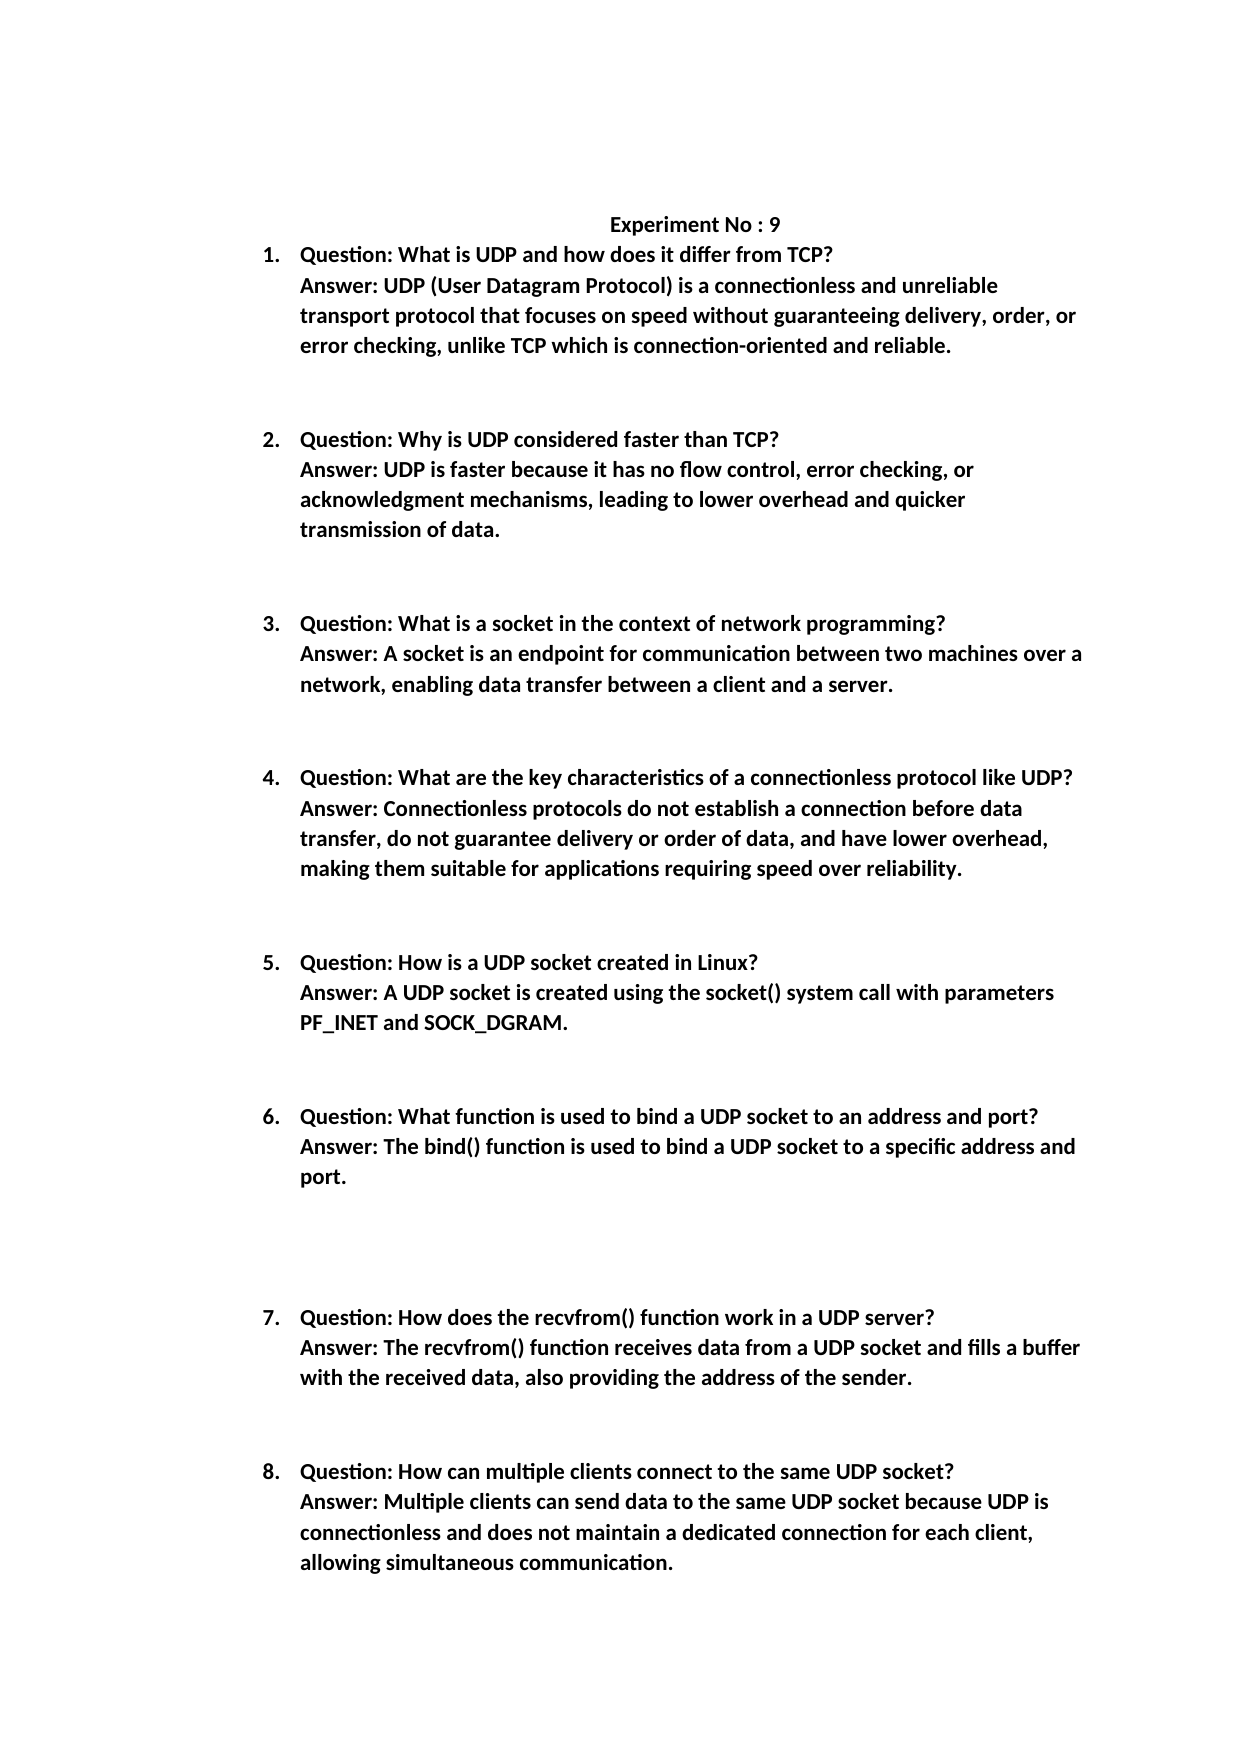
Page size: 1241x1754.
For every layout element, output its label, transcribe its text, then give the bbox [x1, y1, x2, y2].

text Answer: Connectionless protocols do not establish a connection before data transfer, do not guarantee delivery or order of data, and have lower overhead, making them suitable for applications requiring speed over reliability. [300, 794, 1090, 882]
list Question: What is UDP and how does it differ from TCP? [262, 241, 1090, 269]
text Answer: A socket is an endpoint for communication between two machines over a network, enabling data transfer between a client and a server. [300, 639, 1090, 698]
text Answer: A UDP socket is created using the socket() system call with parameters PF_INET and SOCK_DGRAM. [300, 978, 1090, 1036]
text Experiment No : 9 [300, 210, 1090, 238]
list Question: How can multiple clients connect to the same UDP socket? [262, 1457, 1090, 1485]
text Answer: UDP is faster because it has no flow control, error checking, or acknowledgment mechanisms, leading to lower overhead and quicker transmission of data. [300, 455, 1090, 544]
list Question: Why is UDP considered faster than TCP? [262, 425, 1090, 453]
list Question: What is a socket in the context of network programming? [262, 609, 1090, 637]
text Answer: The recvfrom() function receives data from a UDP socket and fills a buffer with the received data, also providing the address of the sender. [300, 1333, 1090, 1392]
list Question: What are the key characteristics of a connectionless protocol like UDP? [262, 763, 1090, 792]
text Answer: The bind() function is used to bind a UDP socket to a specific address and port. [300, 1132, 1090, 1191]
list Question: How does the recvfrom() function work in a UDP server? [262, 1303, 1090, 1331]
text Answer: Multiple clients can send data to the same UDP socket because UDP is connectionless and does not maintain a dedicated connection for each client, allowing simultaneous communication. [300, 1487, 1090, 1576]
list Question: What function is used to bind a UDP socket to an address and port? [262, 1102, 1090, 1130]
text Answer: UDP (User Datagram Protocol) is a connectionless and unreliable transport protocol that focuses on speed without guaranteeing delivery, order, or error checking, unlike TCP which is connection-oriented and reliable. [300, 271, 1090, 359]
list Question: How is a UDP socket created in Linux? [262, 948, 1090, 976]
